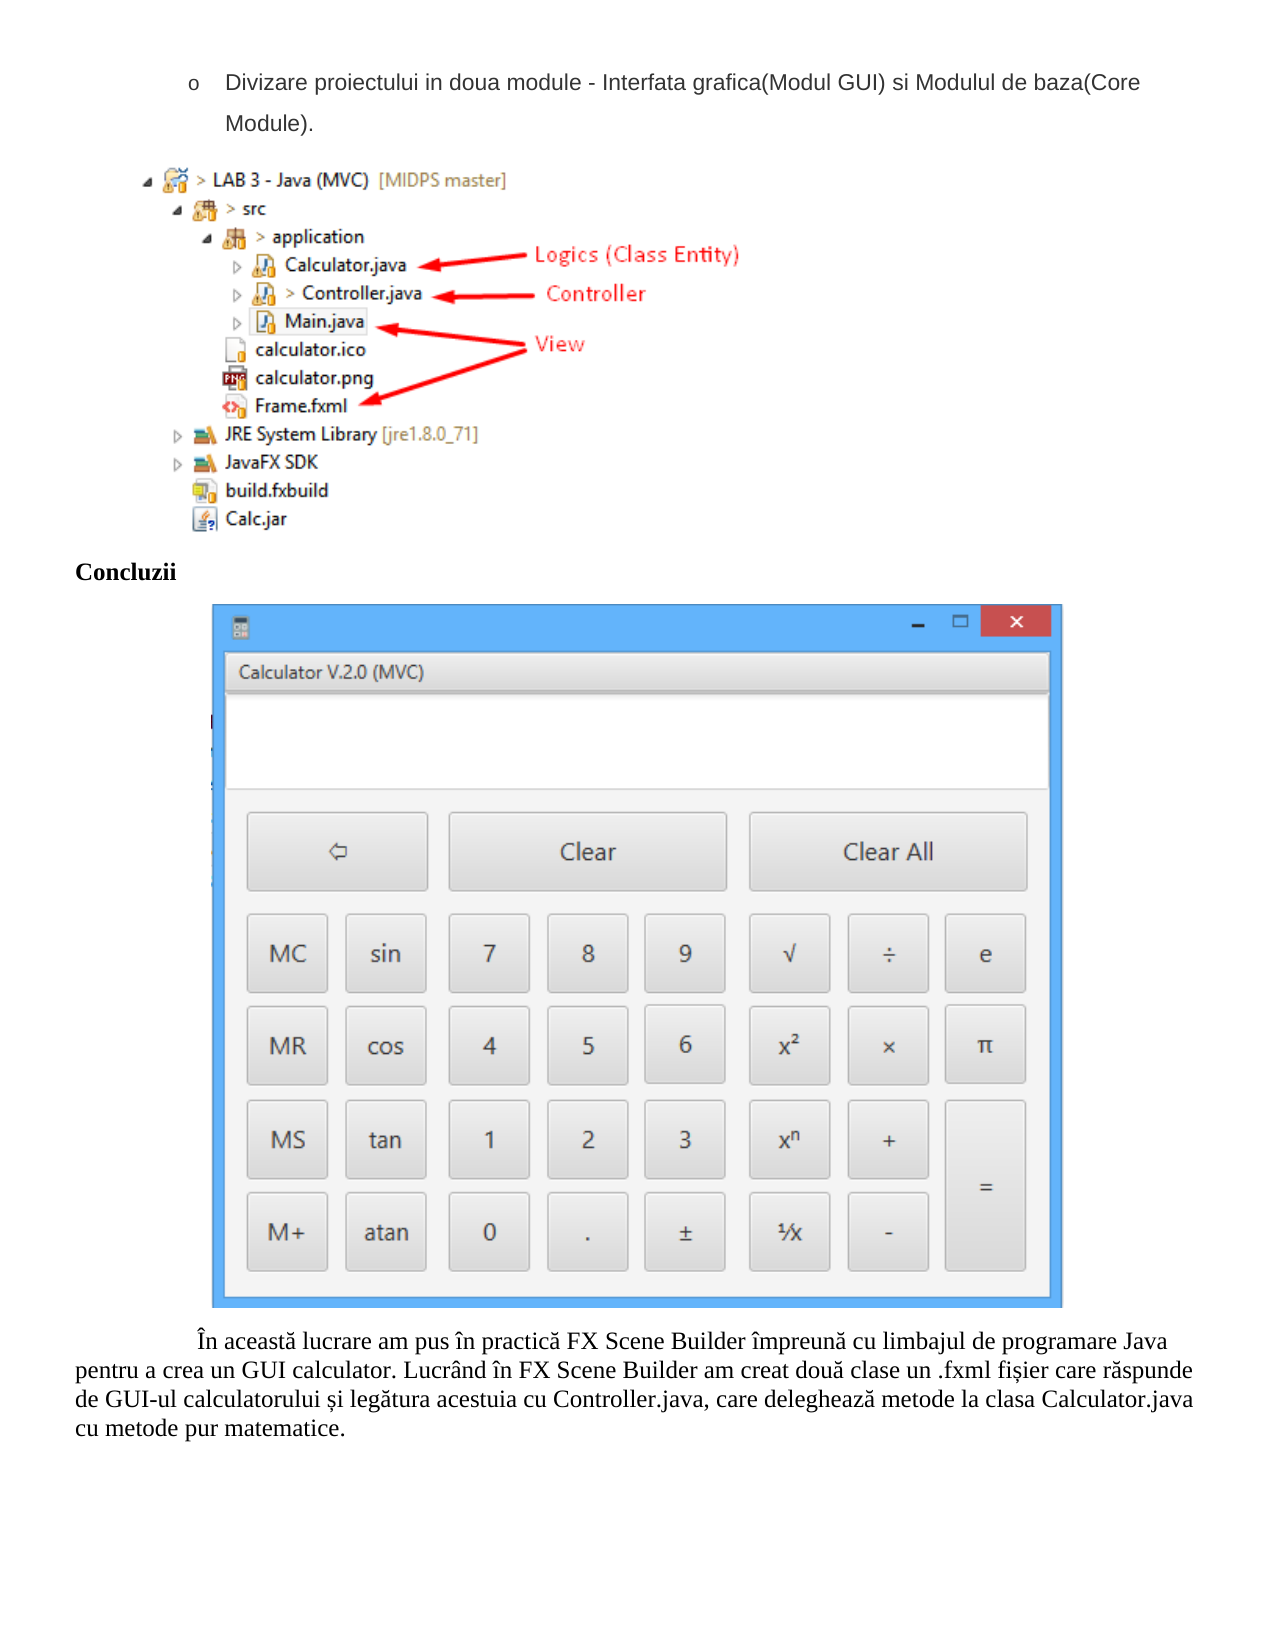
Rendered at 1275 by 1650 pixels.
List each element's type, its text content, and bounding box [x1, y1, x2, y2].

text Concluzii [75, 557, 1200, 585]
list Divizare proiectului in doua module - Interfata grafica(Modul GUI) si Modulul de baza(Core Module). [187, 57, 1200, 137]
text În această lucrare am pus în practică FX Scene Builder împreună cu limbajul de programare Java pentru a crea un GUI calculator. Lucrând în FX Scene Builder am creat două clase un .fxml fișier care răspunde de GUI-ul calculatorului și legătura acestuia cu Controller.java, care deleghează metode la clasa Calculator.java cu metode pur matematice. [75, 1326, 1200, 1441]
picture [211, 604, 1064, 1308]
picture [135, 165, 1140, 538]
